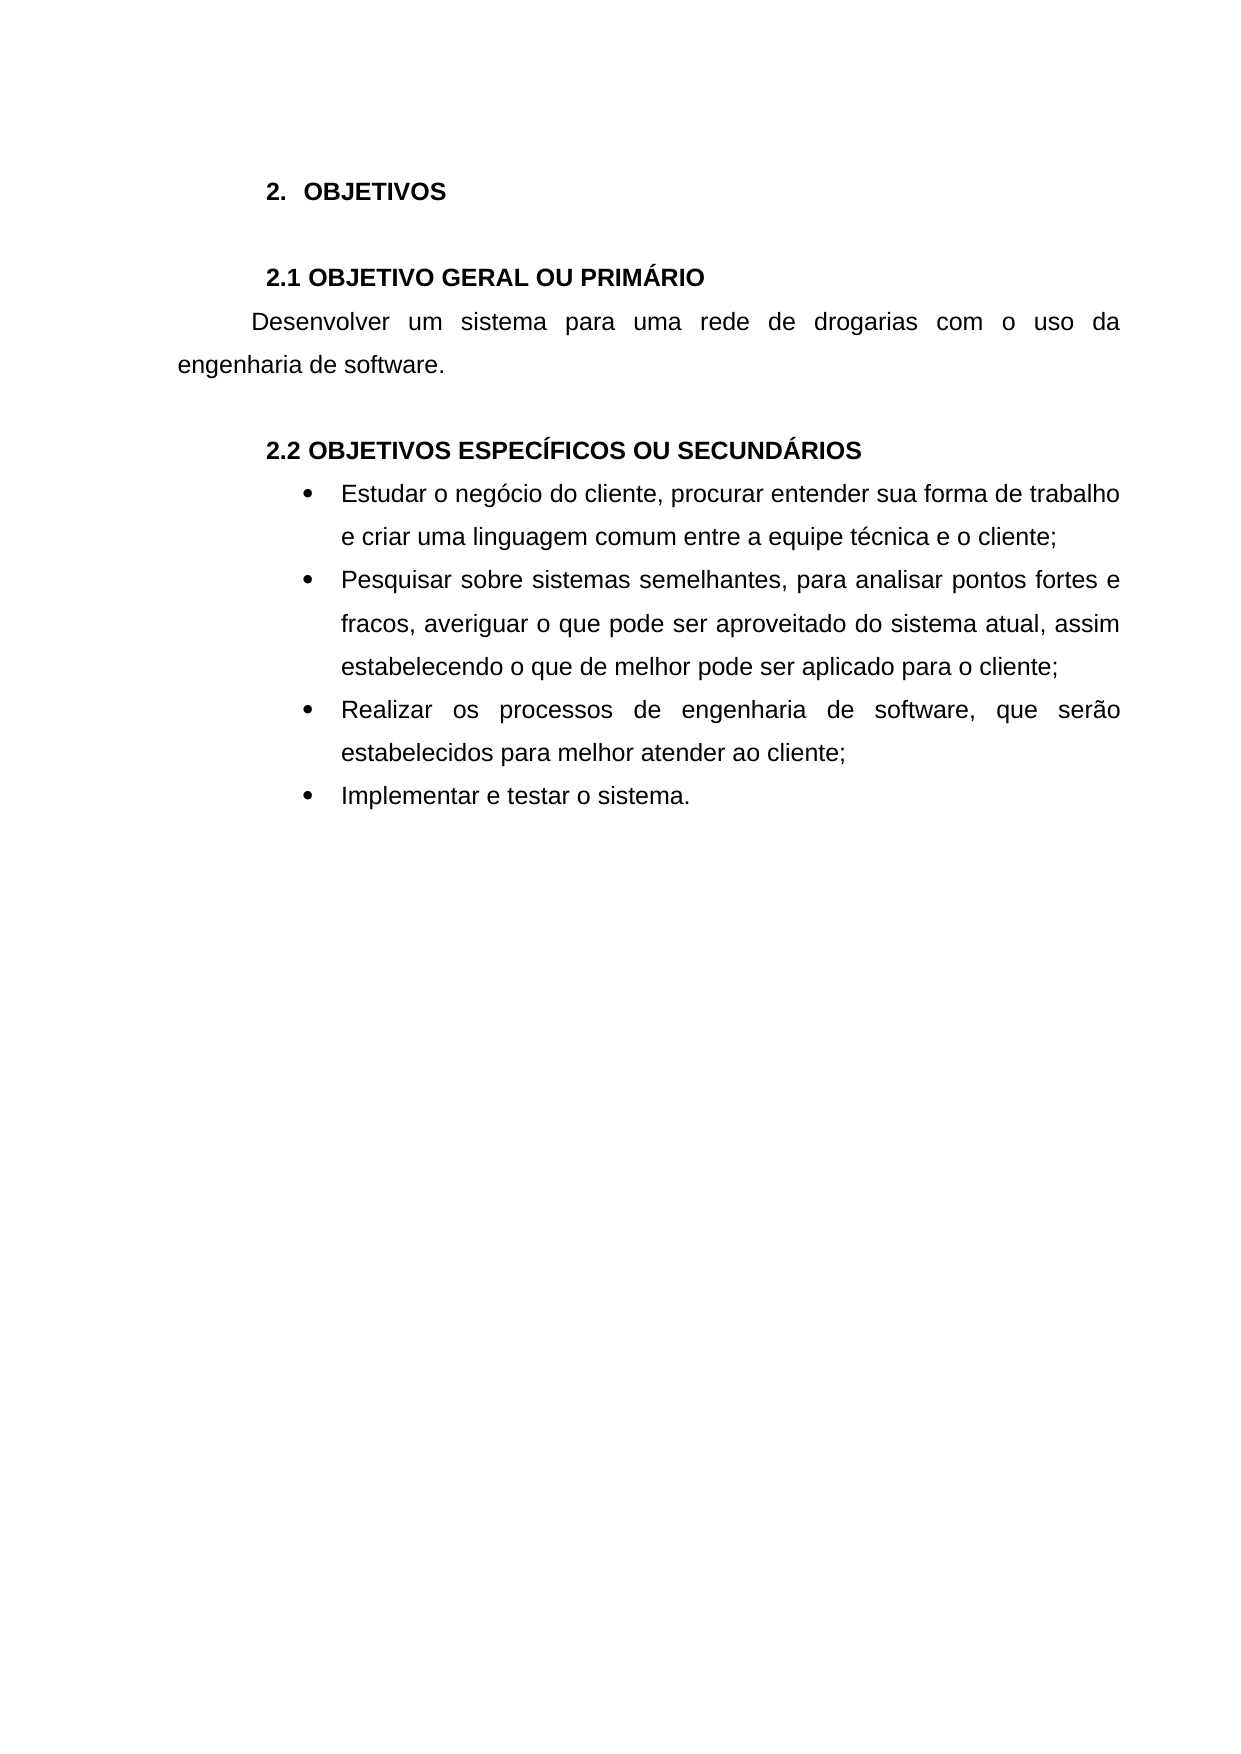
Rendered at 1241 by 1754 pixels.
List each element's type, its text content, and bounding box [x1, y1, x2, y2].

list Implementar e testar o sistema. [303, 781, 1122, 810]
list OBJETIVO GERAL OU PRIMÁRIO [266, 263, 1122, 292]
list Pesquisar sobre sistemas semelhantes, para analisar pontos fortes e fracos, averiguar o que pode ser aproveitado do sistema atual, assim estabelecendo o que de melhor pode ser aplicado para o cliente; [303, 565, 1122, 681]
list OBJETIVOS [266, 177, 1122, 206]
text Desenvolver um sistema para uma rede de drogarias com o uso da engenharia de software. [177, 307, 1122, 378]
list Estudar o negócio do cliente, procurar entender sua forma de trabalho e criar uma linguagem comum entre a equipe técnica e o cliente; [303, 479, 1122, 551]
list OBJETIVOS ESPECÍFICOS OU SECUNDÁRIOS [266, 436, 1122, 465]
list Realizar os processos de engenharia de software, que serão estabelecidos para melhor atender ao cliente; [303, 695, 1122, 767]
